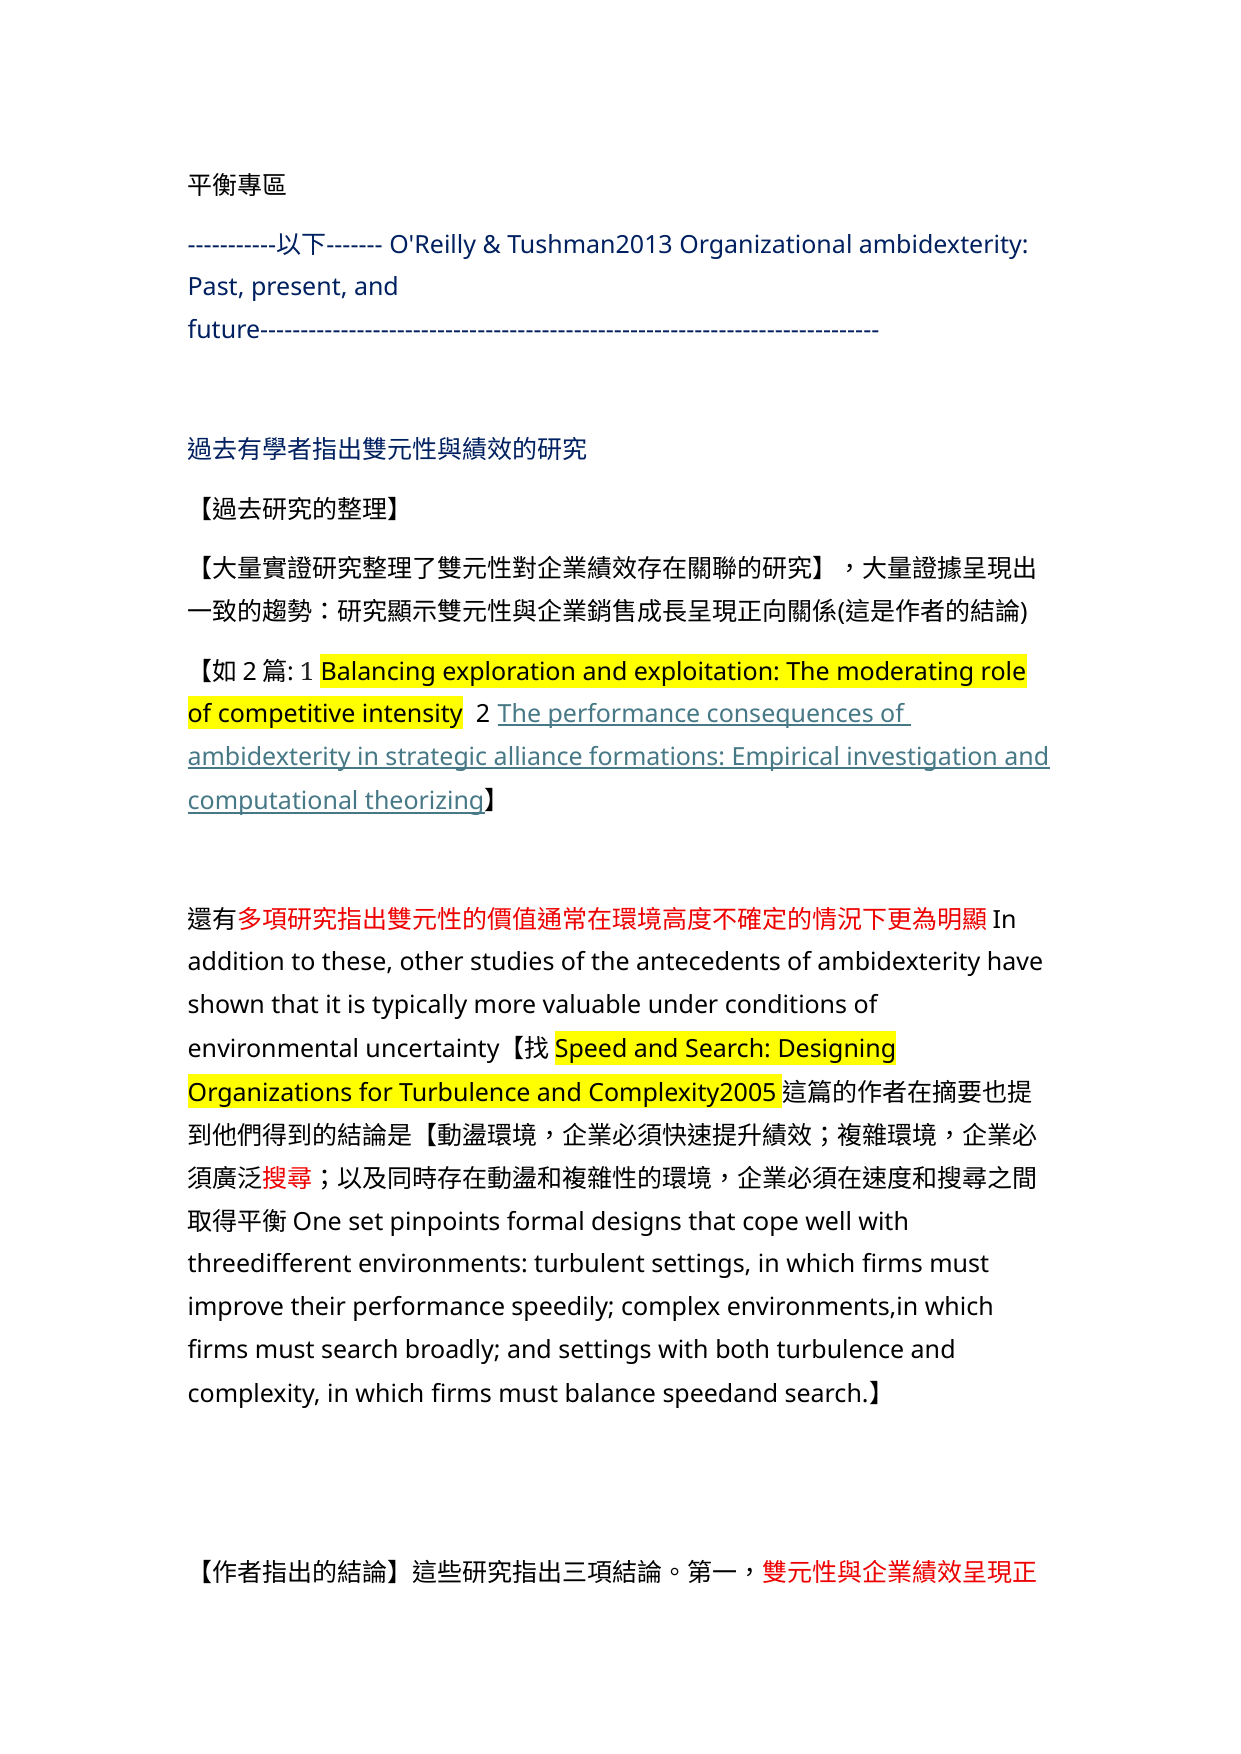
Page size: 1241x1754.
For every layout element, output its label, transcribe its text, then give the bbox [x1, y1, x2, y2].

text 【大量實證研究整理了雙元性對企業績效存在關聯的研究】，大量證據呈現出一致的趨勢：研究顯示雙元性與企業銷售成長呈現正向關係(這是作者的結論) [187, 548, 1053, 629]
text 平衡專區 [187, 164, 1053, 202]
text 【過去研究的整理】 [187, 488, 1053, 526]
text 還有多項研究指出雙元性的價值通常在環境高度不確定的情況下更為明顯In addition to these, other studies of the antecedents of ambidexterity have shown that it is typically more valuable under conditions of environmental uncertainty【找Speed and Search: Designing Organizations for Turbulence and Complexity2005這篇的作者在摘要也提到他們得到的結論是【動盪環境，企業必須快速提升績效；複雜環境，企業必須廣泛搜尋；以及同時存在動盪和複雜性的環境，企業必須在速度和搜尋之間取得平衡One set pinpoints formal designs that cope well with threedifferent environments: turbulent settings, in which ﬁrms must improve their performance speedily; complex environments,in which ﬁrms must search broadly; and settings with both turbulence and complexity, in which ﬁrms must balance speedand search.】 [187, 899, 1053, 1411]
text 過去有學者指出雙元性與績效的研究 [187, 429, 1053, 466]
text -----------以下------- O'Reilly & Tushman2013 Organizational ambidexterity: Past, present, and future----------------------------------------------------------------------------- [187, 224, 1053, 348]
text 【如2篇: 1 Balancing exploration and exploitation: The moderating role of competitive intensity 2 The performance consequences of ambidexterity in strategic alliance formations: Empirical investigation and computational theorizing】 [187, 651, 1053, 818]
